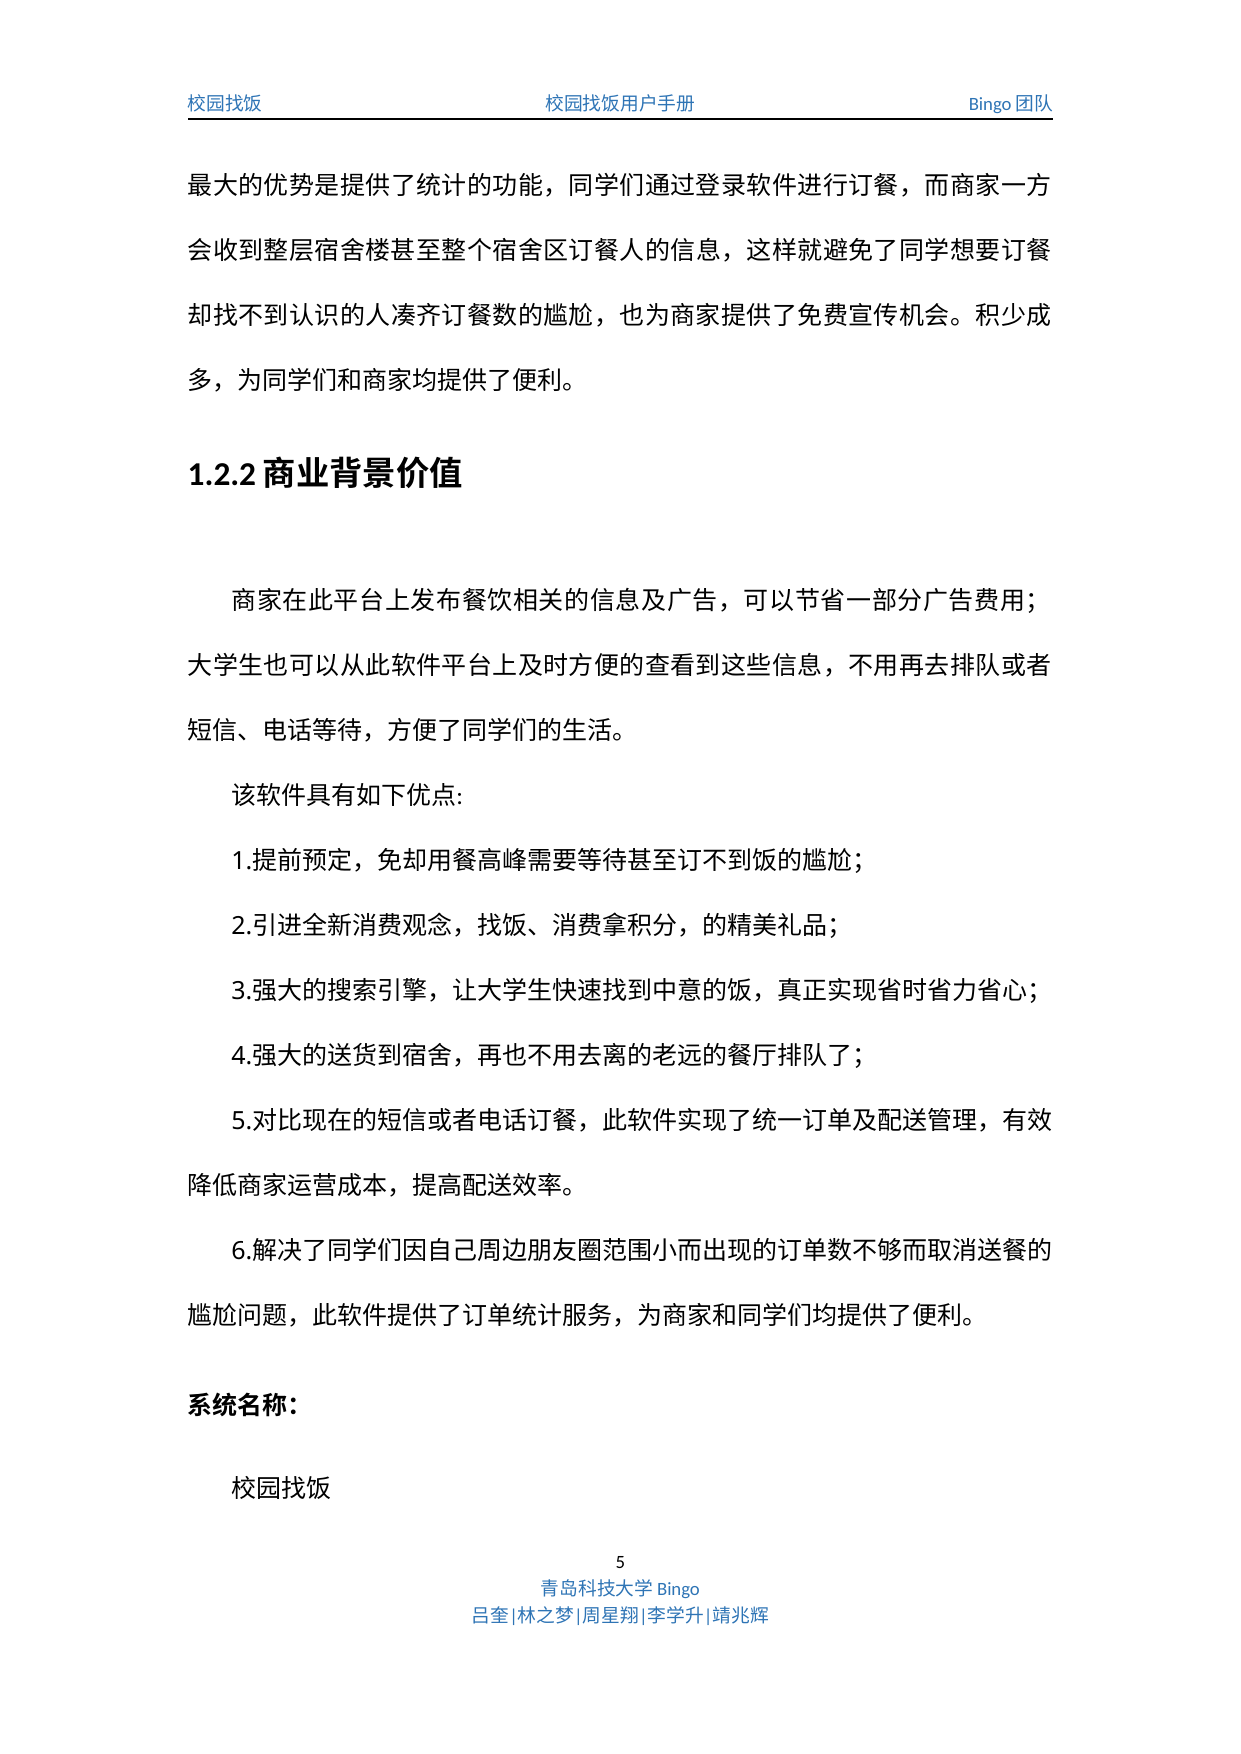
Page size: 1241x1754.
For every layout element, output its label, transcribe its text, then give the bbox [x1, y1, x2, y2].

text 5.对比现在的短信或者电话订餐，此软件实现了统一订单及配送管理，有效降低商家运营成本，提高配送效率。 [187, 1086, 1053, 1216]
text 该软件具有如下优点: [187, 761, 1053, 826]
text 4.强大的送货到宿舍，再也不用去离的老远的餐厅排队了； [187, 1021, 1053, 1086]
text 1.提前预定，免却用餐高峰需要等待甚至订不到饭的尴尬； [187, 826, 1053, 891]
text 商家在此平台上发布餐饮相关的信息及广告，可以节省一部分广告费用；大学生也可以从此软件平台上及时方便的查看到这些信息，不用再去排队或者短信、电话等待，方便了同学们的生活。 [187, 566, 1053, 761]
text 6.解决了同学们因自己周边朋友圈范围小而出现的订单数不够而取消送餐的尴尬问题，此软件提供了订单统计服务，为商家和同学们均提供了便利。 [187, 1216, 1053, 1346]
text 2.引进全新消费观念，找饭、消费拿积分，的精美礼品； [187, 891, 1053, 956]
text 校园找饭 [187, 1454, 1053, 1519]
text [187, 151, 1053, 411]
text 3.强大的搜索引擎，让大学生快速找到中意的饭，真正实现省时省力省心； [187, 956, 1053, 1021]
subtitle 系统名称： [187, 1371, 1053, 1436]
subtitle 1.2.2商业背景价值 [187, 438, 1053, 503]
